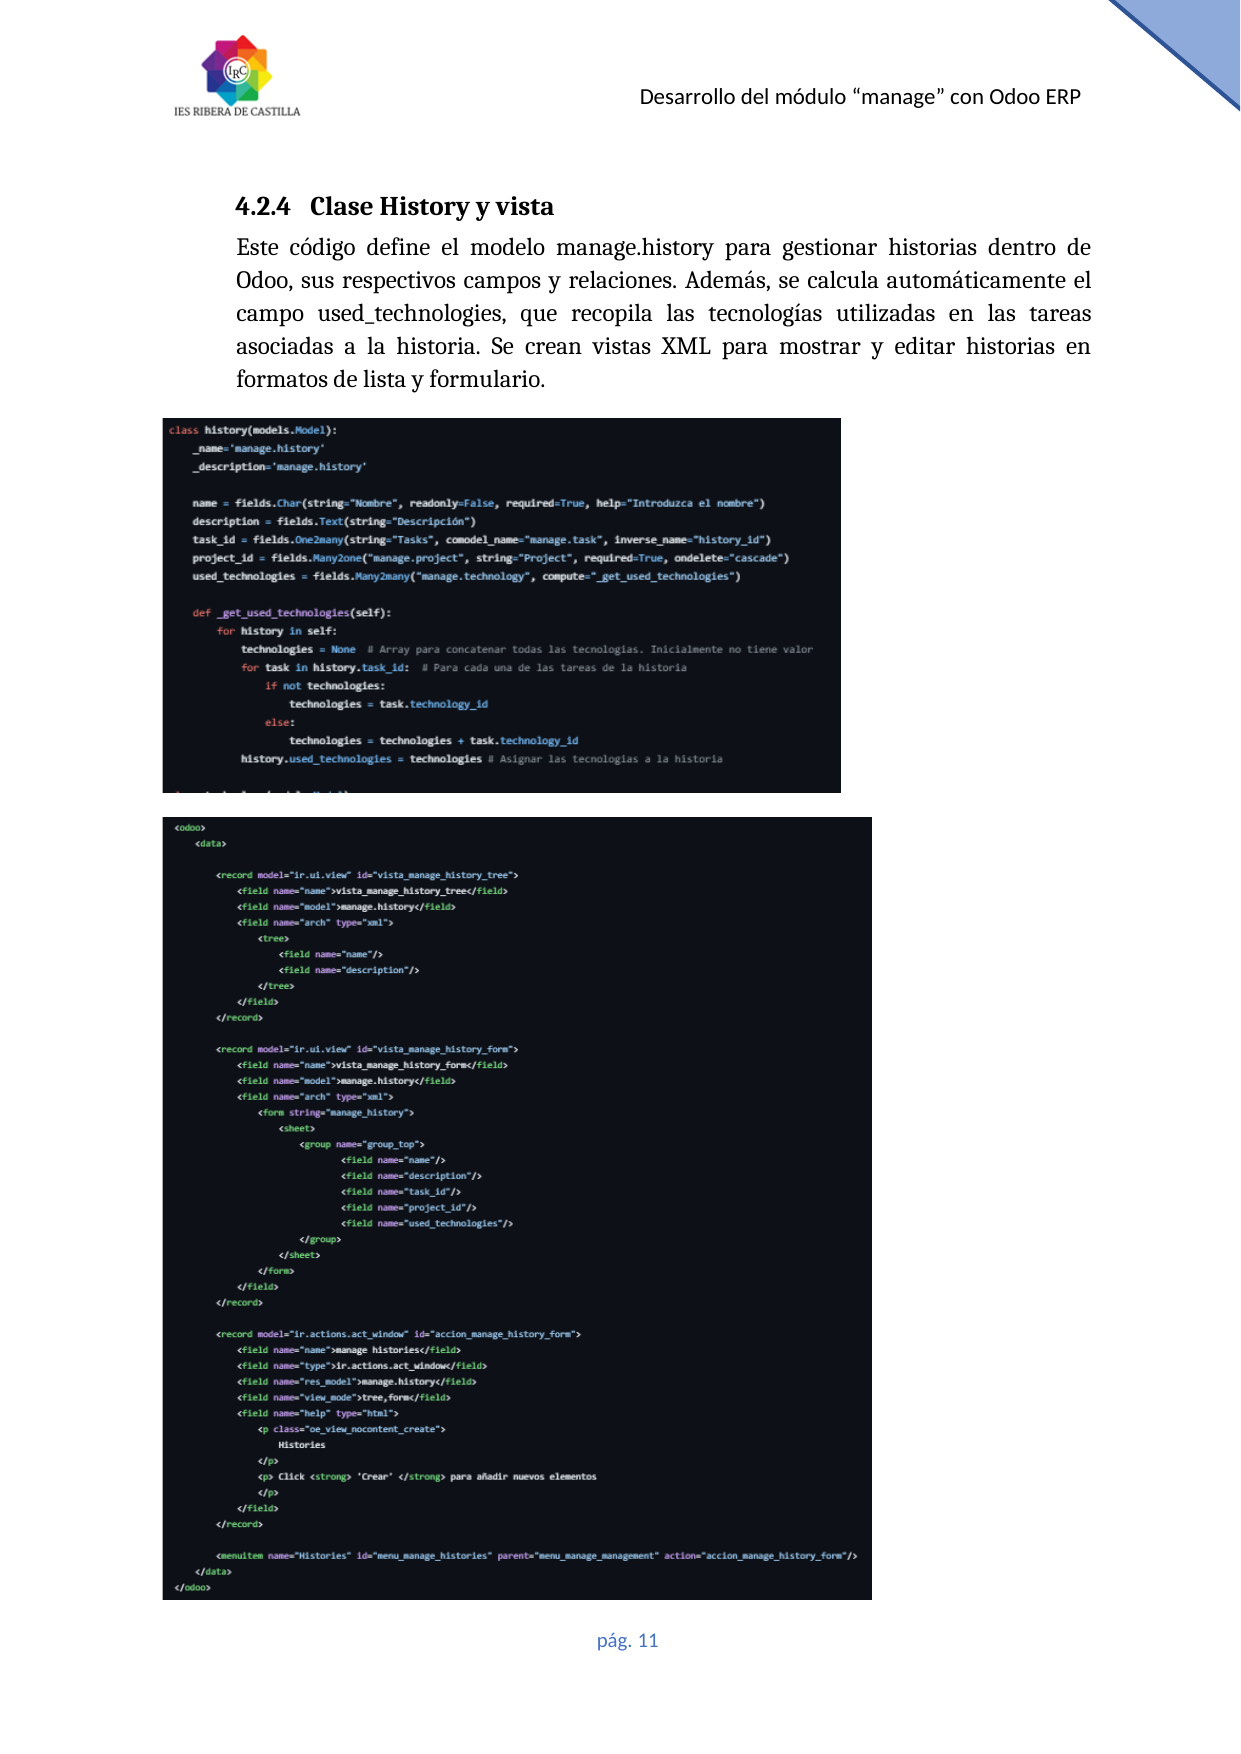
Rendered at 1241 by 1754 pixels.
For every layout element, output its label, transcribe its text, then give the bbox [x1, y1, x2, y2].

picture [162, 418, 841, 793]
text Este código define el modelo manage.history para gestionar historias dentro de Odoo, sus respectivos campos y relaciones. Además, se calcula automáticamente el campo used_technologies, que recopila las tecnologías utilizadas en las tareas asociadas a la historia. Se crean vistas XML para mostrar y editar historias en formatos de lista y formulario. [236, 233, 1093, 394]
subtitle Clase History y vista [235, 191, 1093, 222]
picture [173, 29, 304, 121]
picture [162, 817, 872, 1600]
